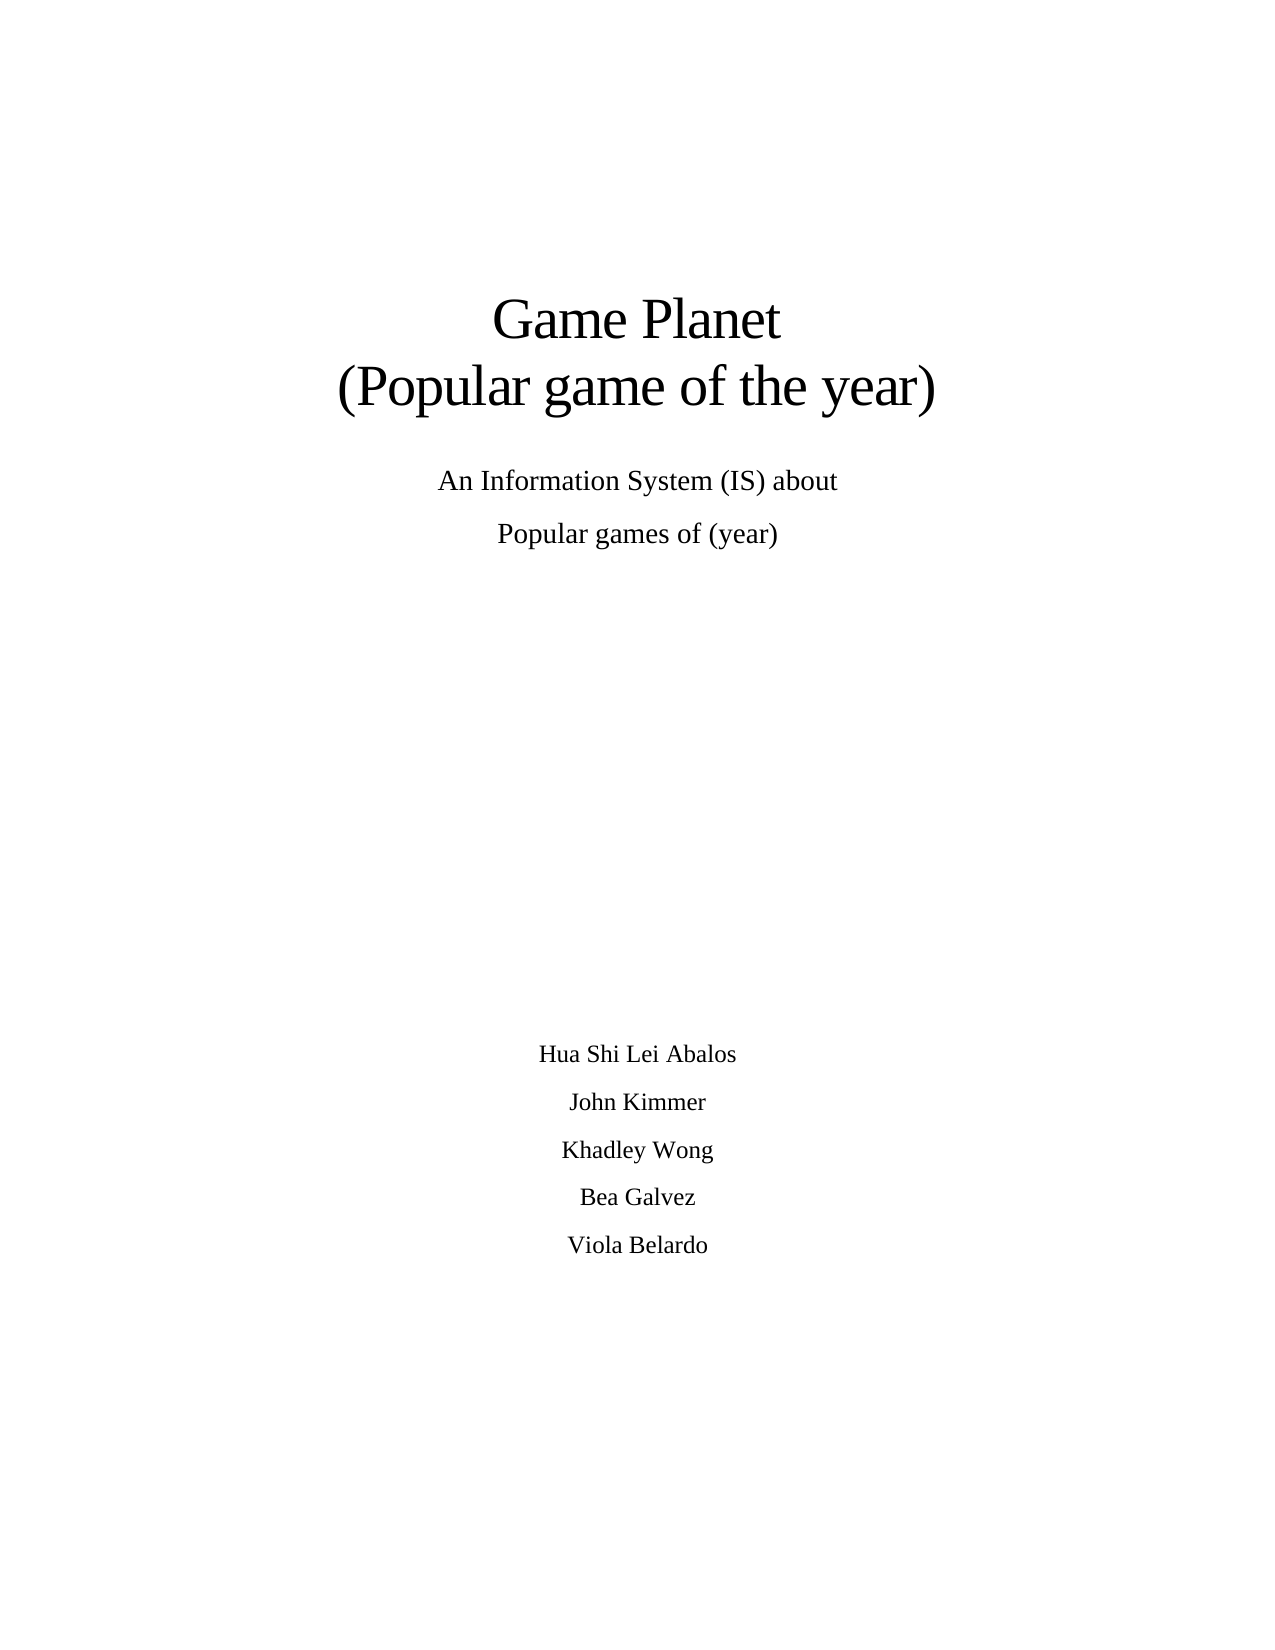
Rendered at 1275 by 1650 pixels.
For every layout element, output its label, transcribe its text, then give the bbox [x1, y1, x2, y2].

text John Kimmer [150, 1087, 1125, 1116]
text Bea Galvez [150, 1182, 1125, 1211]
text Viola Belardo [150, 1230, 1125, 1259]
text Khadley Wong [150, 1135, 1125, 1163]
text Hua Shi Lei Abalos [150, 1039, 1125, 1068]
text Popular games of (year) [150, 516, 1125, 550]
title Game Planet [150, 284, 1125, 351]
title (Popular game of the year) [150, 351, 1125, 418]
text An Information System (IS) about [150, 463, 1125, 497]
